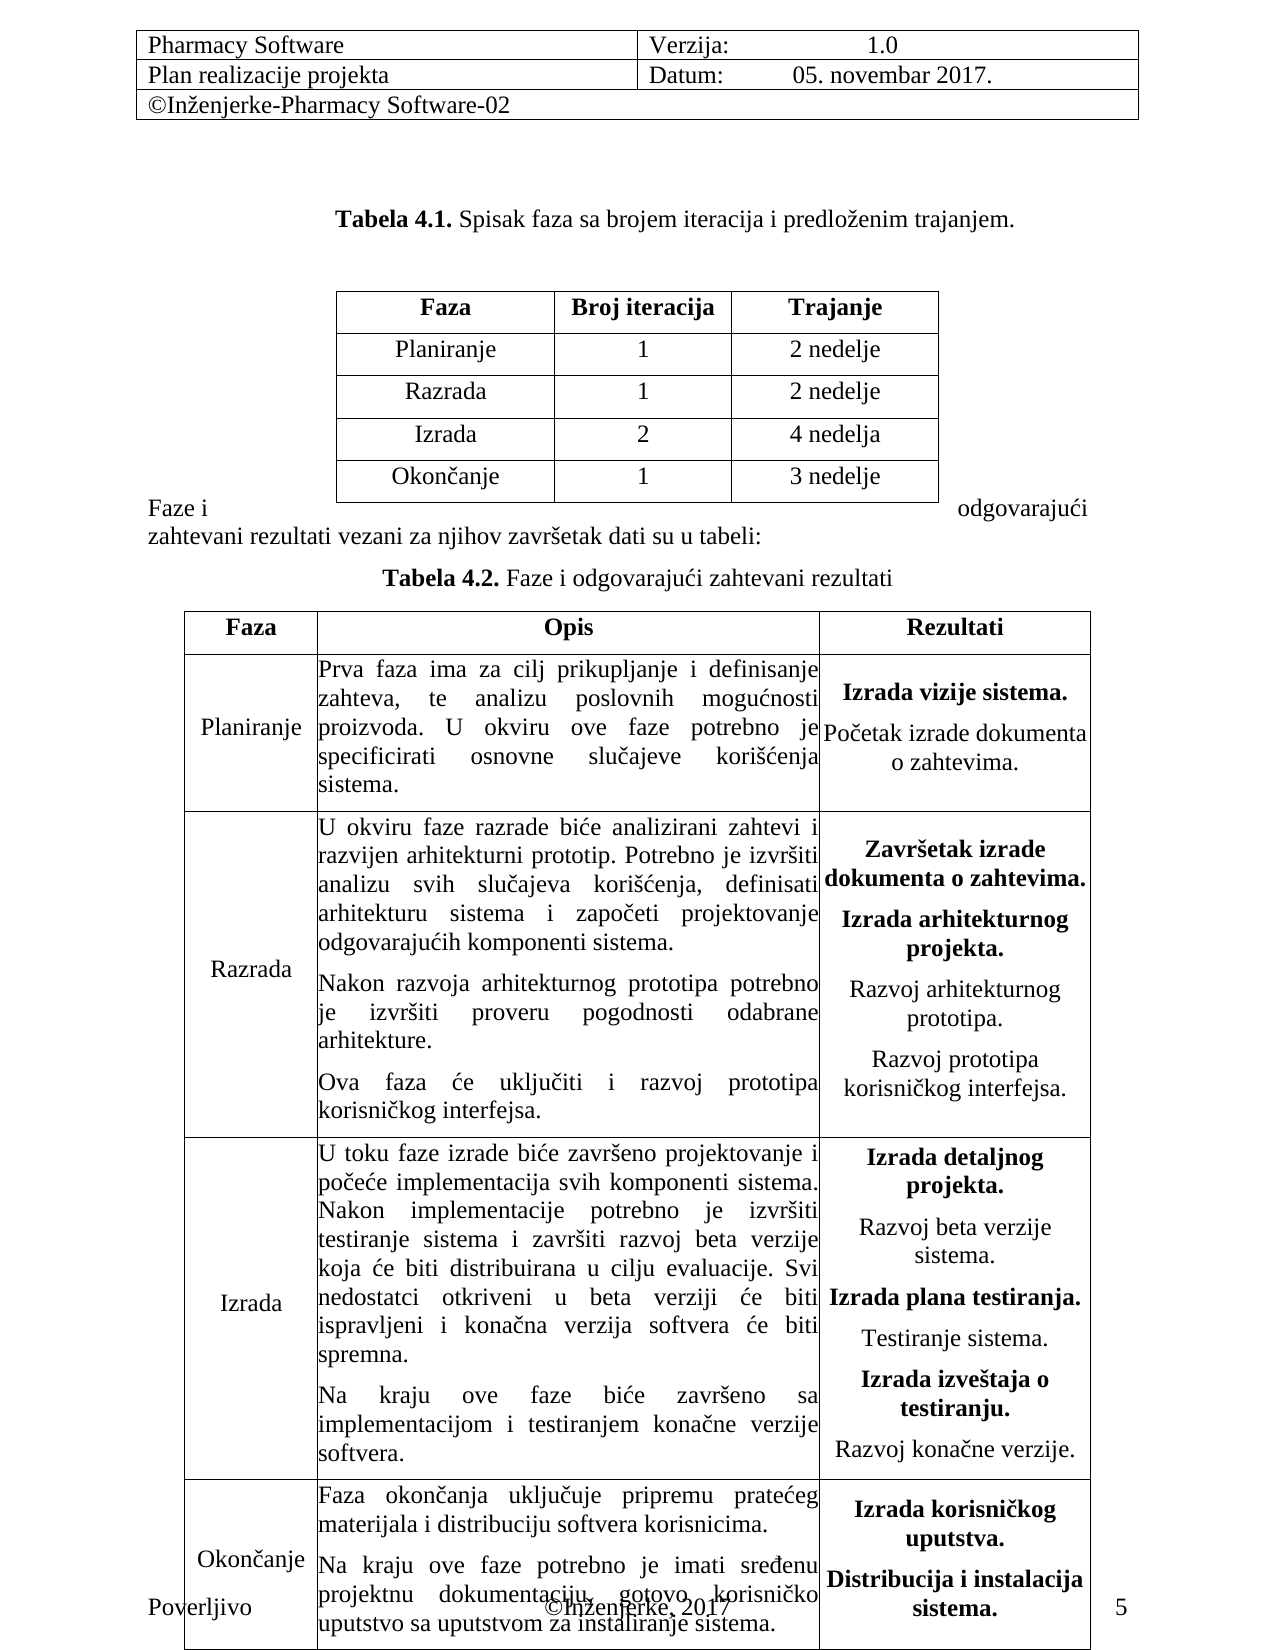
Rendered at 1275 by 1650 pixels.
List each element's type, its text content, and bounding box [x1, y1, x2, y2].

table_cell 1 [555, 461, 731, 502]
table_cell 3 nedelje [732, 461, 938, 502]
table_cell Okončanje [337, 461, 554, 502]
table_cell Izrada korisničkog uputstva. Distribucija i instalacija sistema. [820, 1480, 1090, 1649]
table_cell Izrada detaljnog projekta. Razvoj beta verzije sistema. Izrada plana testiranja. Testiranje sistema. Izrada izveštaja o testiranju. Razvoj konačne verzije. [820, 1138, 1090, 1479]
text Tabela 4.1. Spisak faza sa brojem iteracija i predloženim trajanjem. [223, 204, 1127, 233]
table_cell Razrada [185, 812, 317, 1137]
table_cell 1 [555, 334, 731, 375]
text Faze i odgovarajući zahtevani rezultati vezani za njihov završetak dati su u tabeli: [148, 493, 1127, 550]
table_header Broj iteracija [555, 292, 731, 333]
table_cell 2 [555, 419, 731, 460]
table_cell Faza okončanja uključuje pripremu pratećeg materijala i distribuciju softvera korisnicima. Na kraju ove faze potrebno je imati sređenu projektnu dokumentaciju, gotovo korisničko uputstvo sa uputstvom za instaliranje sistema. [318, 1480, 819, 1649]
table_header Faza [337, 292, 554, 333]
table_cell Planiranje [185, 655, 317, 811]
table_cell U toku faze izrade biće završeno projektovanje i počeće implementacija svih komponenti sistema. Nakon implementacije potrebno je izvršiti testiranje sistema i završiti razvoj beta verzije koja će biti distribuirana u cilju evaluacije. Svi nedostatci otkriveni u beta verziji će biti ispravljeni i konačna verzija softvera će biti spremna. Na kraju ove faze biće završeno sa implementacijom i testiranjem konačne verzije softvera. [318, 1138, 819, 1479]
table_header Trajanje [732, 292, 938, 333]
table_cell 4 nedelja [732, 419, 938, 460]
table_cell 2 nedelje [732, 376, 938, 418]
table_cell Planiranje [337, 334, 554, 375]
table_cell 1 [555, 376, 731, 418]
table_cell Razrada [337, 376, 554, 418]
table_header Opis [318, 612, 819, 653]
table_cell Izrada [185, 1138, 317, 1479]
table_cell 2 nedelje [732, 334, 938, 375]
table_cell Okončanje [185, 1480, 317, 1649]
text Tabela 4.2. Faze i odgovarajući zahtevani rezultati [148, 563, 1127, 591]
table_cell Izrada [337, 419, 554, 460]
table_cell Završetak izrade dokumenta o zahtevima. Izrada arhitekturnog projekta. Razvoj arhitekturnog prototipa. Razvoj prototipa korisničkog interfejsa. [820, 812, 1090, 1137]
table_header Rezultati [820, 612, 1090, 653]
table_cell Prva faza ima za cilj prikupljanje i definisanje zahteva, te analizu poslovnih mogućnosti proizvoda. U okviru ove faze potrebno je specificirati osnovne slučajeve korišćenja sistema. [318, 655, 819, 811]
table_cell U okviru faze razrade biće analizirani zahtevi i razvijen arhitekturni prototip. Potrebno je izvršiti analizu svih slučajeva korišćenja, definisati arhitekturu sistema i započeti projektovanje odgovarajućih komponenti sistema. Nakon razvoja arhitekturnog prototipa potrebno je izvršiti proveru pogodnosti odabrane arhitekture. Ova faza će uključiti i razvoj prototipa korisničkog interfejsa. [318, 812, 819, 1137]
table_cell Izrada vizije sistema. Početak izrade dokumenta o zahtevima. [820, 655, 1090, 811]
table_header Faza [185, 612, 317, 653]
